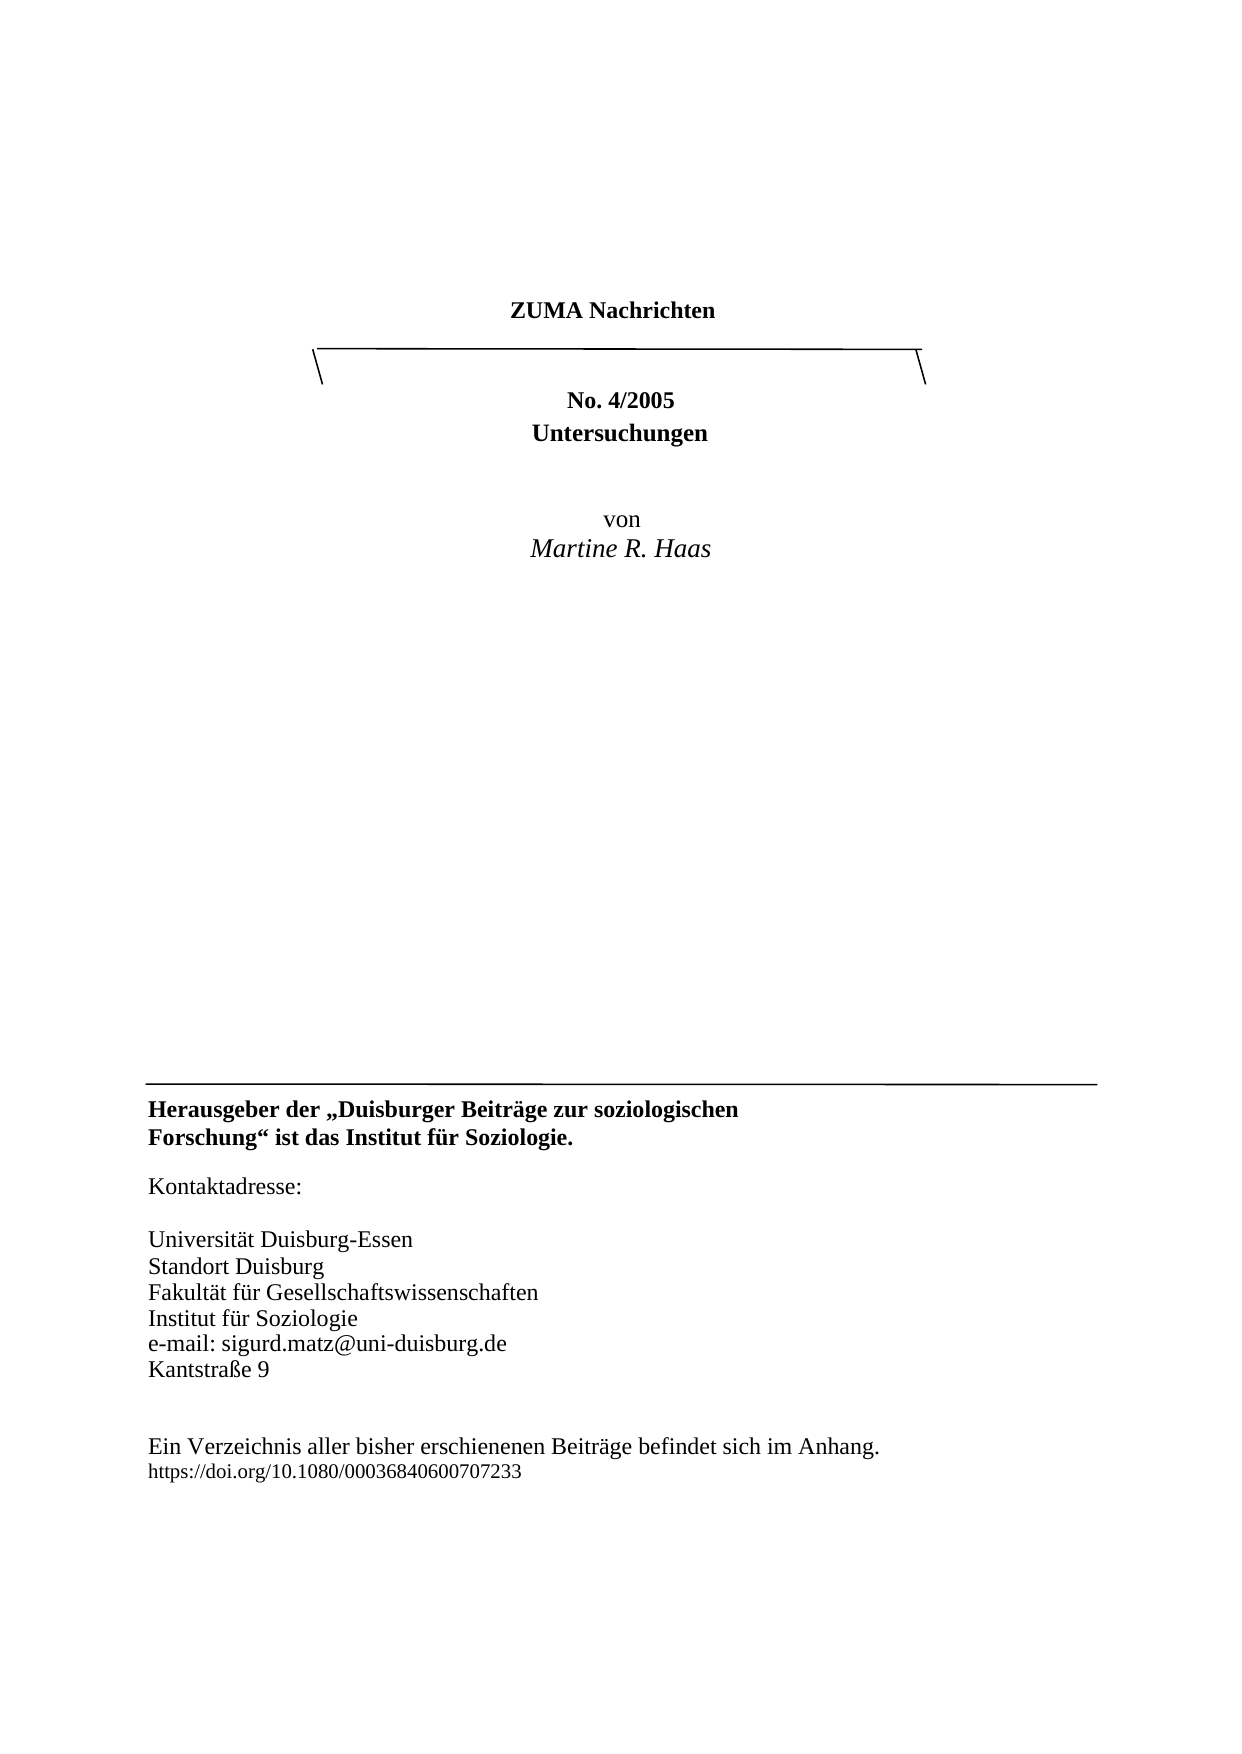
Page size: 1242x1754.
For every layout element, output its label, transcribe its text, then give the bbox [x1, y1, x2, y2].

text Standort Duisburg [148, 1253, 1092, 1280]
text https://doi.org/10.1080/00036840600707233 [148, 1459, 1092, 1483]
text e-mail: sigurd.matz@uni-duisburg.de [148, 1332, 1092, 1357]
text Universität Duisburg-Essen [148, 1225, 1092, 1253]
text Herausgeber der „Duisburger Beiträge zur soziologischen Forschung“ ist das Institut für Soziologie. [148, 1096, 837, 1150]
text No. 4/2005 [148, 386, 1094, 414]
text von [148, 504, 1096, 533]
text ZUMA Nachrichten [148, 297, 1077, 324]
text Kantstraße 9 [148, 1357, 443, 1383]
text Untersuchungen [148, 418, 1092, 446]
text Ein Verzeichnis aller bisher erschienenen Beiträge befindet sich im Anhang. [148, 1432, 1092, 1459]
text Institut für Soziologie [148, 1306, 1092, 1332]
text Kontaktadresse: [148, 1172, 1092, 1199]
text Fakultät für Gesellschaftswissenschaften [148, 1280, 1092, 1306]
text Martine R. Haas [148, 533, 1094, 564]
